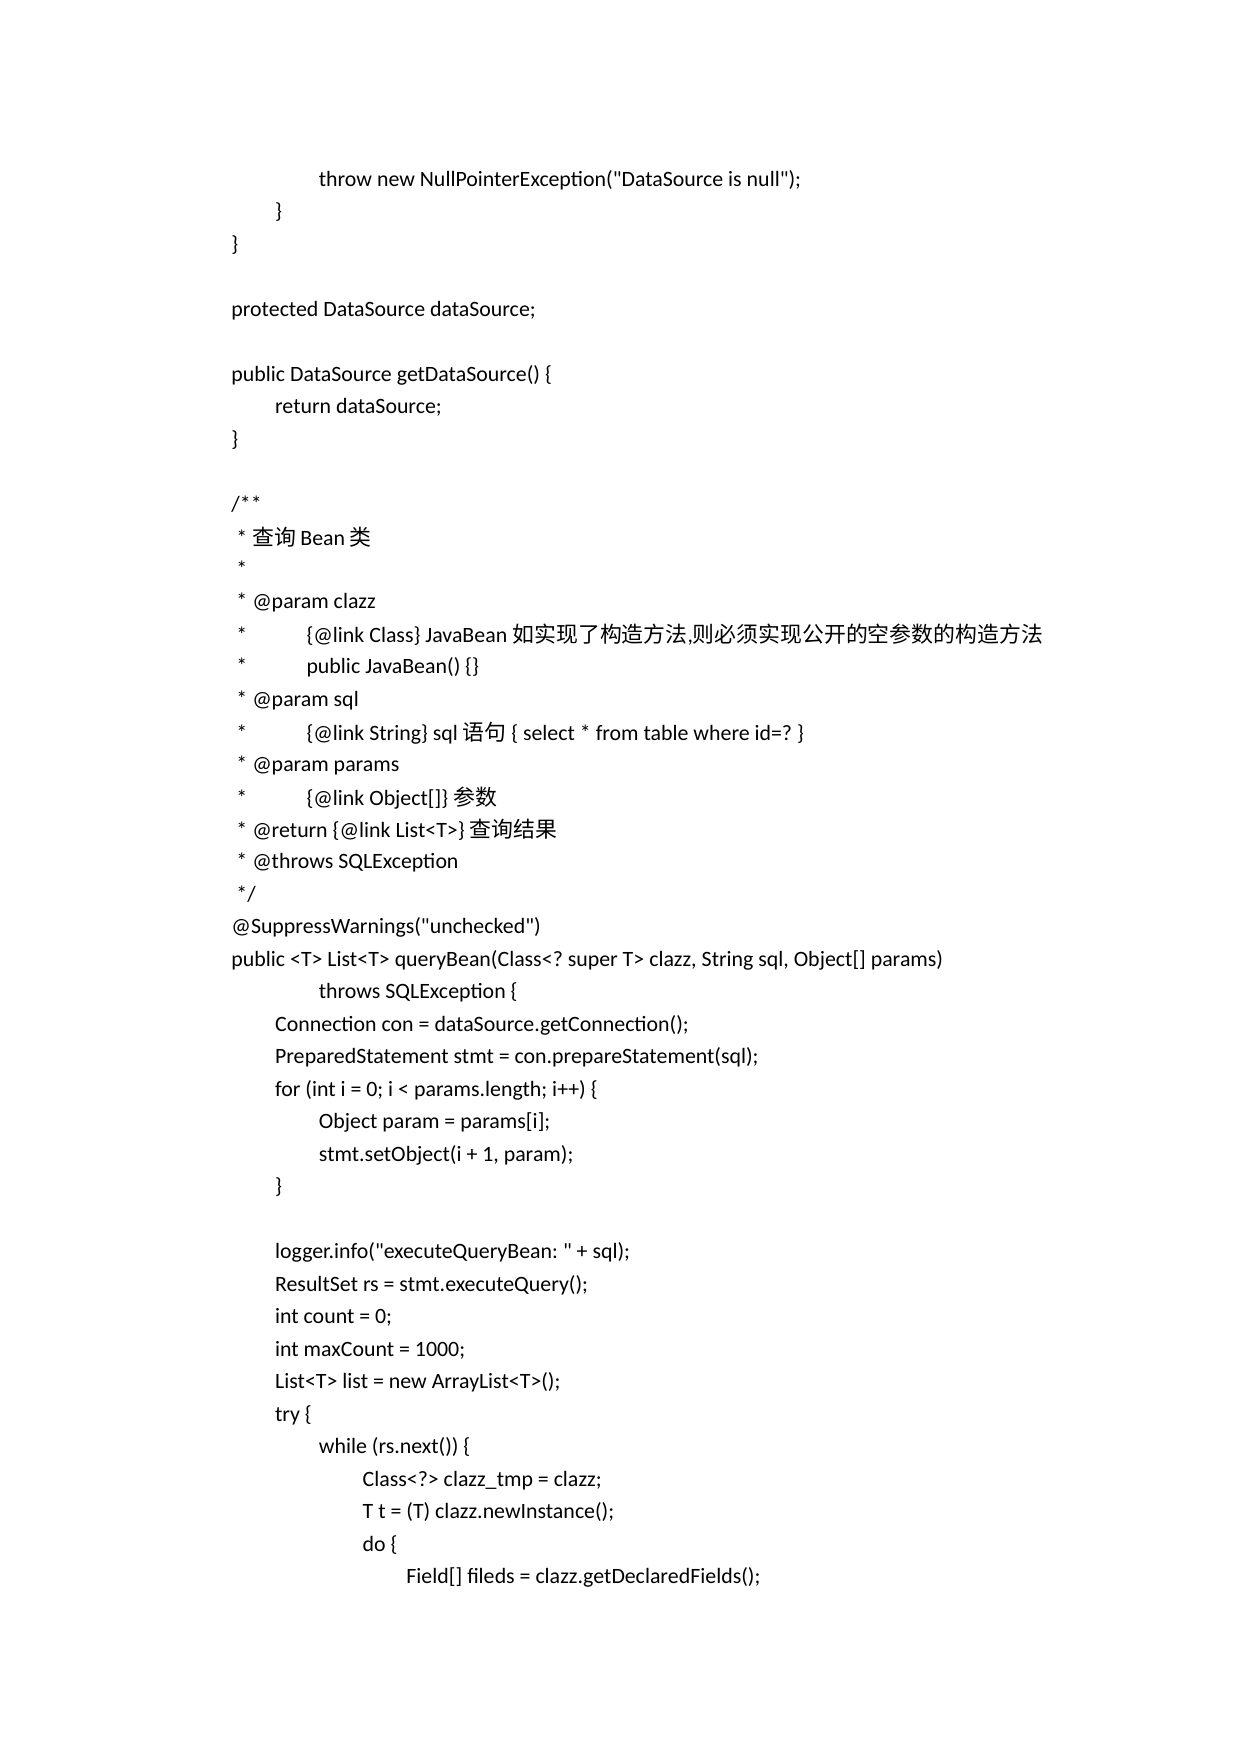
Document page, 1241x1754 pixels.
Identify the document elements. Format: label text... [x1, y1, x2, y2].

text ResultSet rs = stmt.executeQuery(); [187, 1267, 1053, 1299]
text } [187, 422, 1053, 454]
text public <T> List<T> queryBean(Class<? super T> clazz, String sql, Object[] params) [187, 942, 1053, 974]
text } [187, 194, 1053, 227]
text * {@link Class} JavaBean 如实现了构造方法,则必须实现公开的空参数的构造方法 [187, 617, 1053, 649]
text int count = 0; [187, 1299, 1053, 1332]
text * 查询Bean类 [187, 519, 1053, 552]
text Class<?> clazz_tmp = clazz; [187, 1462, 1053, 1494]
text public DataSource getDataSource() { [187, 357, 1053, 389]
text } [187, 227, 1053, 259]
text * {@link Object[]} 参数 [187, 779, 1053, 812]
text stmt.setObject(i + 1, param); [187, 1137, 1053, 1169]
text * @param clazz [187, 584, 1053, 617]
text * @param sql [187, 682, 1053, 714]
text Connection con = dataSource.getConnection(); [187, 1007, 1053, 1039]
text throws SQLException { [187, 974, 1053, 1007]
text * @param params [187, 747, 1053, 779]
text logger.info("executeQueryBean: " + sql); [187, 1234, 1053, 1267]
text Field[] fileds = clazz.getDeclaredFields(); [187, 1559, 1053, 1592]
text /** [187, 487, 1053, 519]
text throw new NullPointerException("DataSource is null"); [187, 162, 1053, 194]
text */ [187, 877, 1053, 909]
text * {@link String} sql语句 { select * from table where id=? } [187, 714, 1053, 747]
text T t = (T) clazz.newInstance(); [187, 1494, 1053, 1527]
text while (rs.next()) { [187, 1429, 1053, 1462]
text * @throws SQLException [187, 844, 1053, 877]
text for (int i = 0; i < params.length; i++) { [187, 1072, 1053, 1104]
text protected DataSource dataSource; [187, 292, 1053, 324]
text do { [187, 1527, 1053, 1559]
text * @return {@link List<T>} 查询结果 [187, 812, 1053, 844]
text * public JavaBean() {} [187, 649, 1053, 682]
text } [187, 1169, 1053, 1202]
text int maxCount = 1000; [187, 1332, 1053, 1364]
text Object param = params[i]; [187, 1104, 1053, 1137]
text * [187, 552, 1053, 584]
text @SuppressWarnings("unchecked") [187, 909, 1053, 942]
text List<T> list = new ArrayList<T>(); [187, 1364, 1053, 1397]
text return dataSource; [187, 389, 1053, 422]
text PreparedStatement stmt = con.prepareStatement(sql); [187, 1039, 1053, 1072]
text try { [187, 1397, 1053, 1429]
